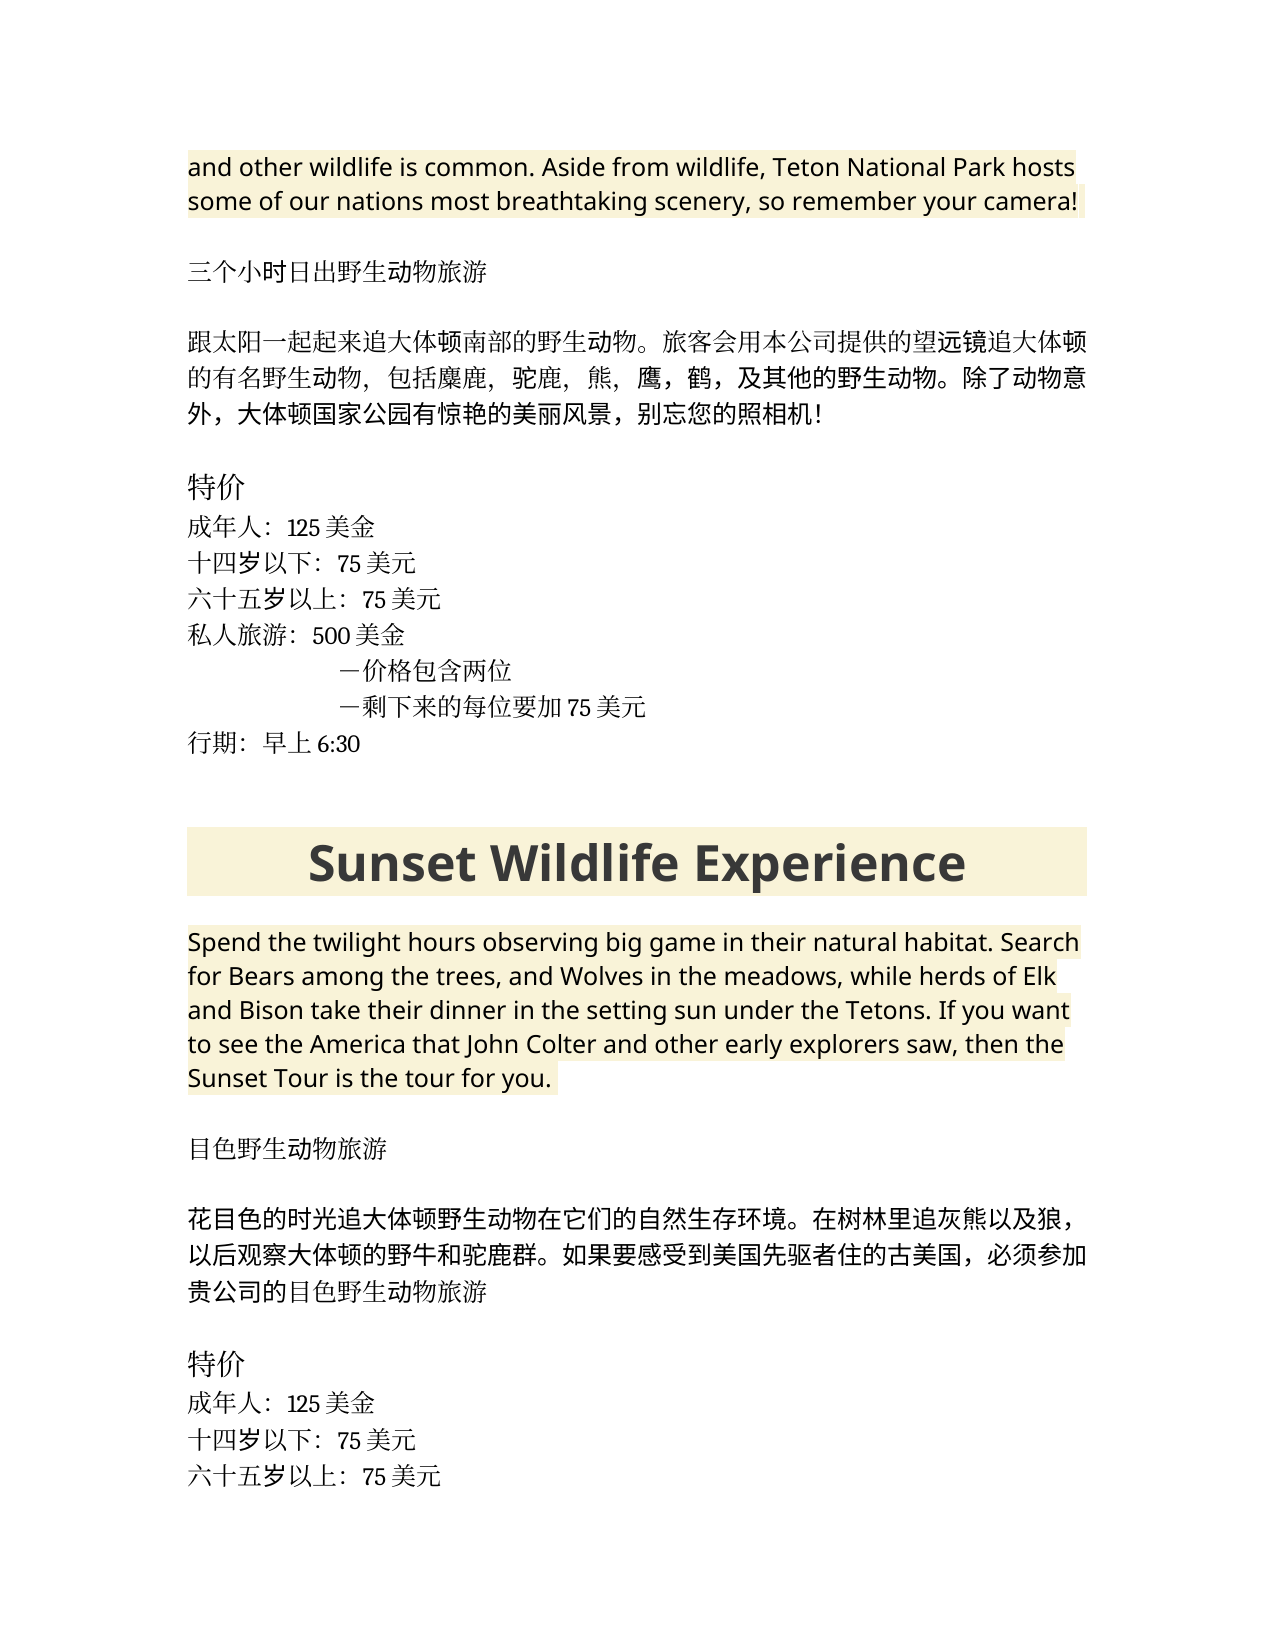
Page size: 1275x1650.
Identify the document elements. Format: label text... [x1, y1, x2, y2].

text 私人旅游：500美金 [187, 616, 1087, 652]
text －剩下来的每位要加75美元 [187, 687, 1087, 723]
text 六十五岁以上：75美元 [187, 1456, 1087, 1493]
text 目色野生动物旅游 [187, 1129, 1087, 1165]
text 十四岁以下：75美元 [187, 1420, 1087, 1456]
text 成年人：125美金 [187, 507, 1087, 543]
text Spend the twilight hours observing big game in their natural habitat. Search for Bears among the trees, and Wolves in the meadows, while herds of Elk and Bison take their dinner in the setting sun under the Tetons. If you want to see the America that John Colter and other early explorers saw, then the Sunset Tour is the tour for you. [558, 925, 1087, 1095]
text 跟太阳一起起来追大体顿南部的野生动物。旅客会用本公司提供的望远镜追大体顿的有名野生动物，包括麋鹿，驼鹿，熊，鹰，鹤，及其他的野生动物。除了动物意外，大体顿国家公园有惊艳的美丽风景，别忘您的照相机！ [187, 322, 1087, 431]
text 行期：早上6:30 [187, 723, 1087, 759]
text 三个小时日出野生动物旅游 [187, 252, 1087, 288]
text 十四岁以下：75美元 [187, 543, 1087, 579]
text 特价 [187, 1342, 1087, 1384]
subtitle Sunset Wildlife Experience [187, 827, 1087, 896]
text 六十五岁以上：75美元 [187, 579, 1087, 616]
text －价格包含两位 [187, 652, 1087, 687]
text 花目色的时光追大体顿野生动物在它们的自然生存环境。在树林里追灰熊以及狼，以后观察大体顿的野牛和驼鹿群。如果要感受到美国先驱者住的古美国，必须参加贵公司的目色野生动物旅游 [187, 1199, 1087, 1308]
text 特价 [187, 465, 1087, 507]
text 成年人：125美金 [187, 1384, 1087, 1420]
